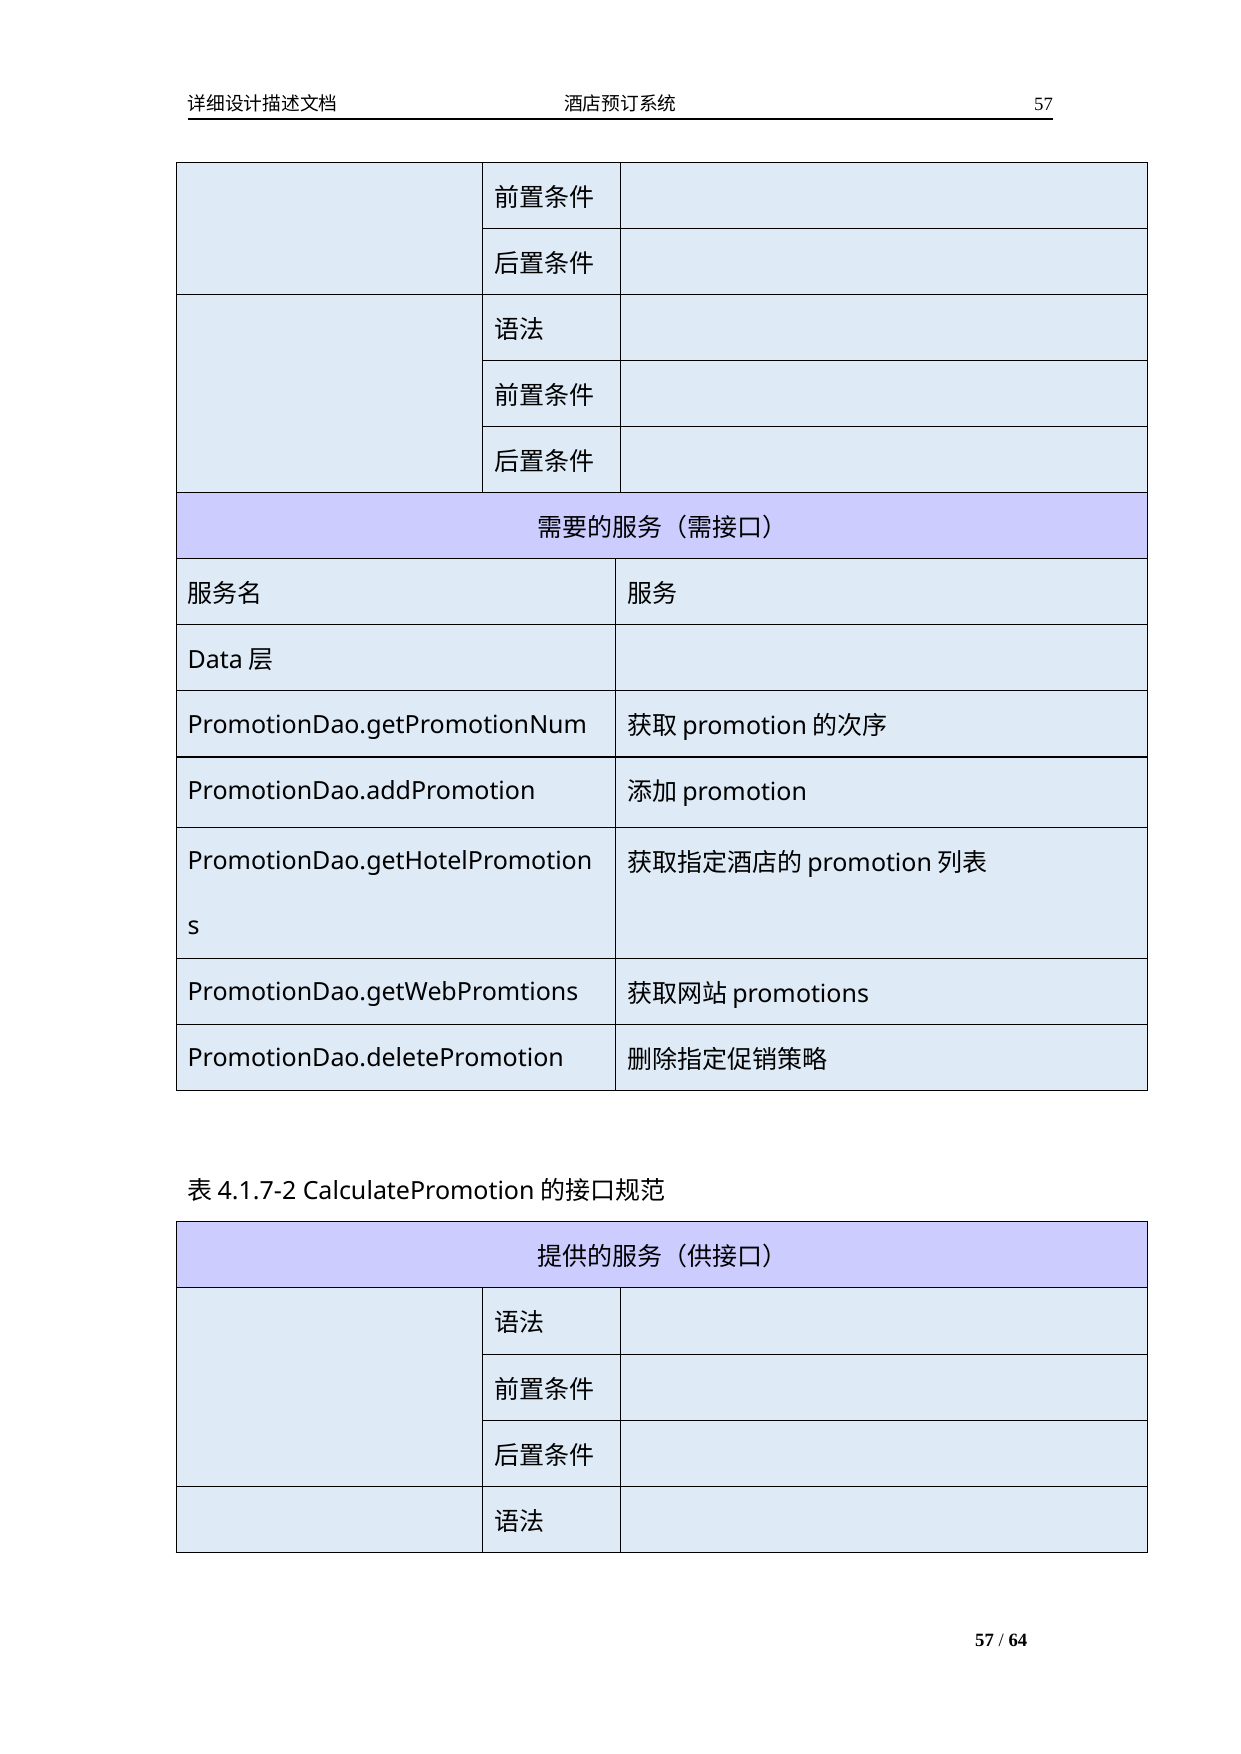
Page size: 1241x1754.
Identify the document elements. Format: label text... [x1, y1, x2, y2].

table_cell 前置条件 [483, 163, 620, 228]
table_cell 服务名 [177, 559, 615, 624]
table_cell [177, 163, 482, 294]
table_cell 后置条件 [483, 427, 620, 492]
table_cell [621, 1288, 1147, 1354]
table_cell [621, 361, 1147, 426]
table_cell 前置条件 [483, 1355, 620, 1420]
table_cell PromotionDao.addPromotion [177, 758, 615, 827]
table_cell [177, 1288, 482, 1486]
text 表4.1.7-2 CalculatePromotion的接口规范 [187, 1156, 1053, 1221]
table_cell 获取指定酒店的promotion列表 [616, 828, 1147, 958]
table_cell 前置条件 [483, 361, 620, 426]
table_cell [621, 1487, 1147, 1552]
table_cell PromotionDao.getWebPromtions [177, 959, 615, 1024]
table_cell [621, 295, 1147, 360]
table_cell 语法 [483, 1288, 620, 1354]
table_cell 需要的服务（需接口） [177, 493, 1147, 558]
table_cell 服务 [616, 559, 1147, 624]
table_cell [621, 229, 1147, 294]
table_cell 获取promotion的次序 [616, 691, 1147, 756]
table_cell 语法 [483, 295, 620, 360]
table_cell PromotionDao.getPromotionNum [177, 691, 615, 756]
table_cell 语法 [483, 1487, 620, 1552]
table_cell PromotionDao.deletePromotion [177, 1025, 615, 1090]
table_cell [621, 163, 1147, 228]
table_cell [621, 1421, 1147, 1486]
table_cell [177, 1487, 482, 1552]
table_cell [177, 295, 482, 492]
table_cell Data层 [177, 625, 615, 690]
table_cell 后置条件 [483, 229, 620, 294]
table_cell 添加promotion [616, 758, 1147, 827]
table_cell 后置条件 [483, 1421, 620, 1486]
table_cell 获取网站promotions [616, 959, 1147, 1024]
table_cell PromotionDao.getHotelPromotions [177, 828, 615, 958]
table_cell [621, 427, 1147, 492]
table_cell 删除指定促销策略 [616, 1025, 1147, 1090]
table_header 提供的服务（供接口） [177, 1222, 1147, 1287]
table_cell [621, 1355, 1147, 1420]
table_cell [616, 625, 1147, 690]
